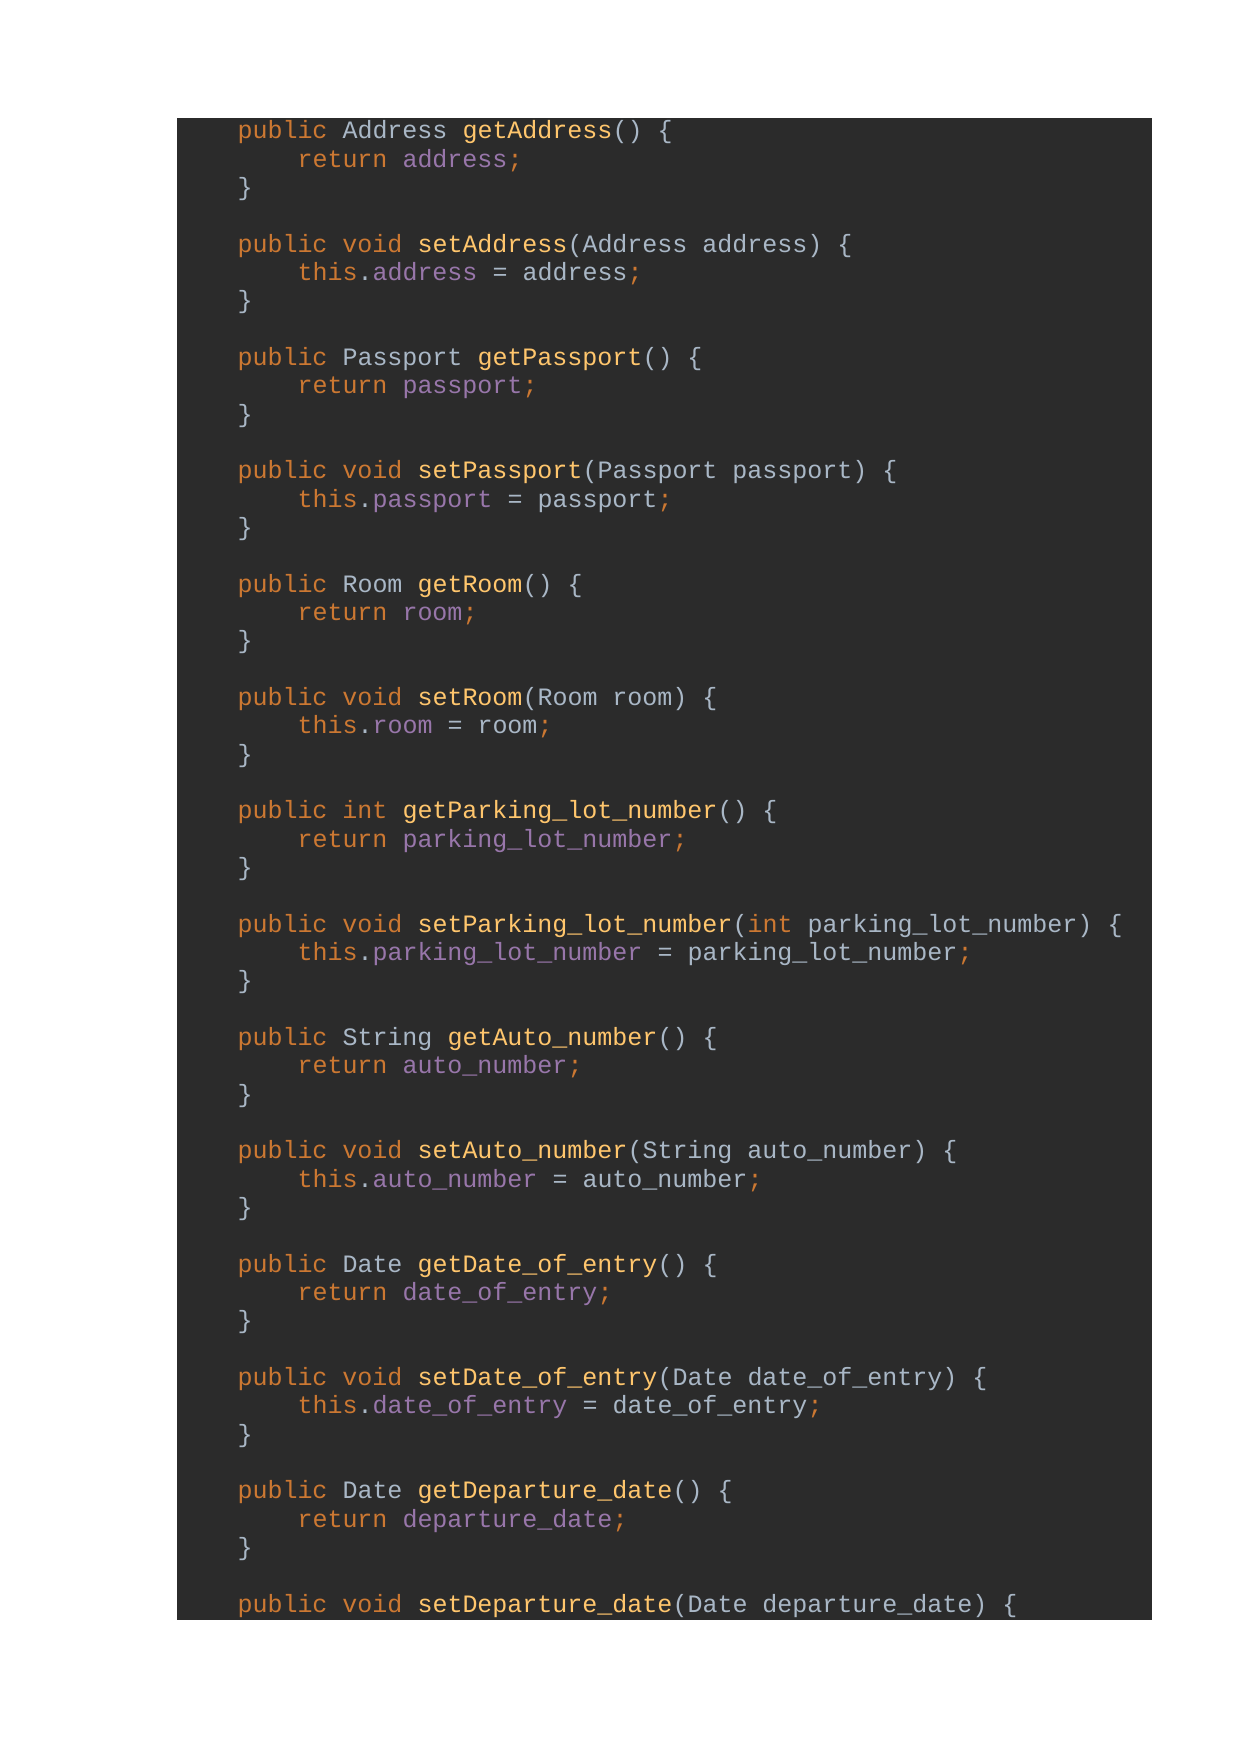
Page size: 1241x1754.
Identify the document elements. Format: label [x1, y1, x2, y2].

text [177, 118, 1152, 1620]
